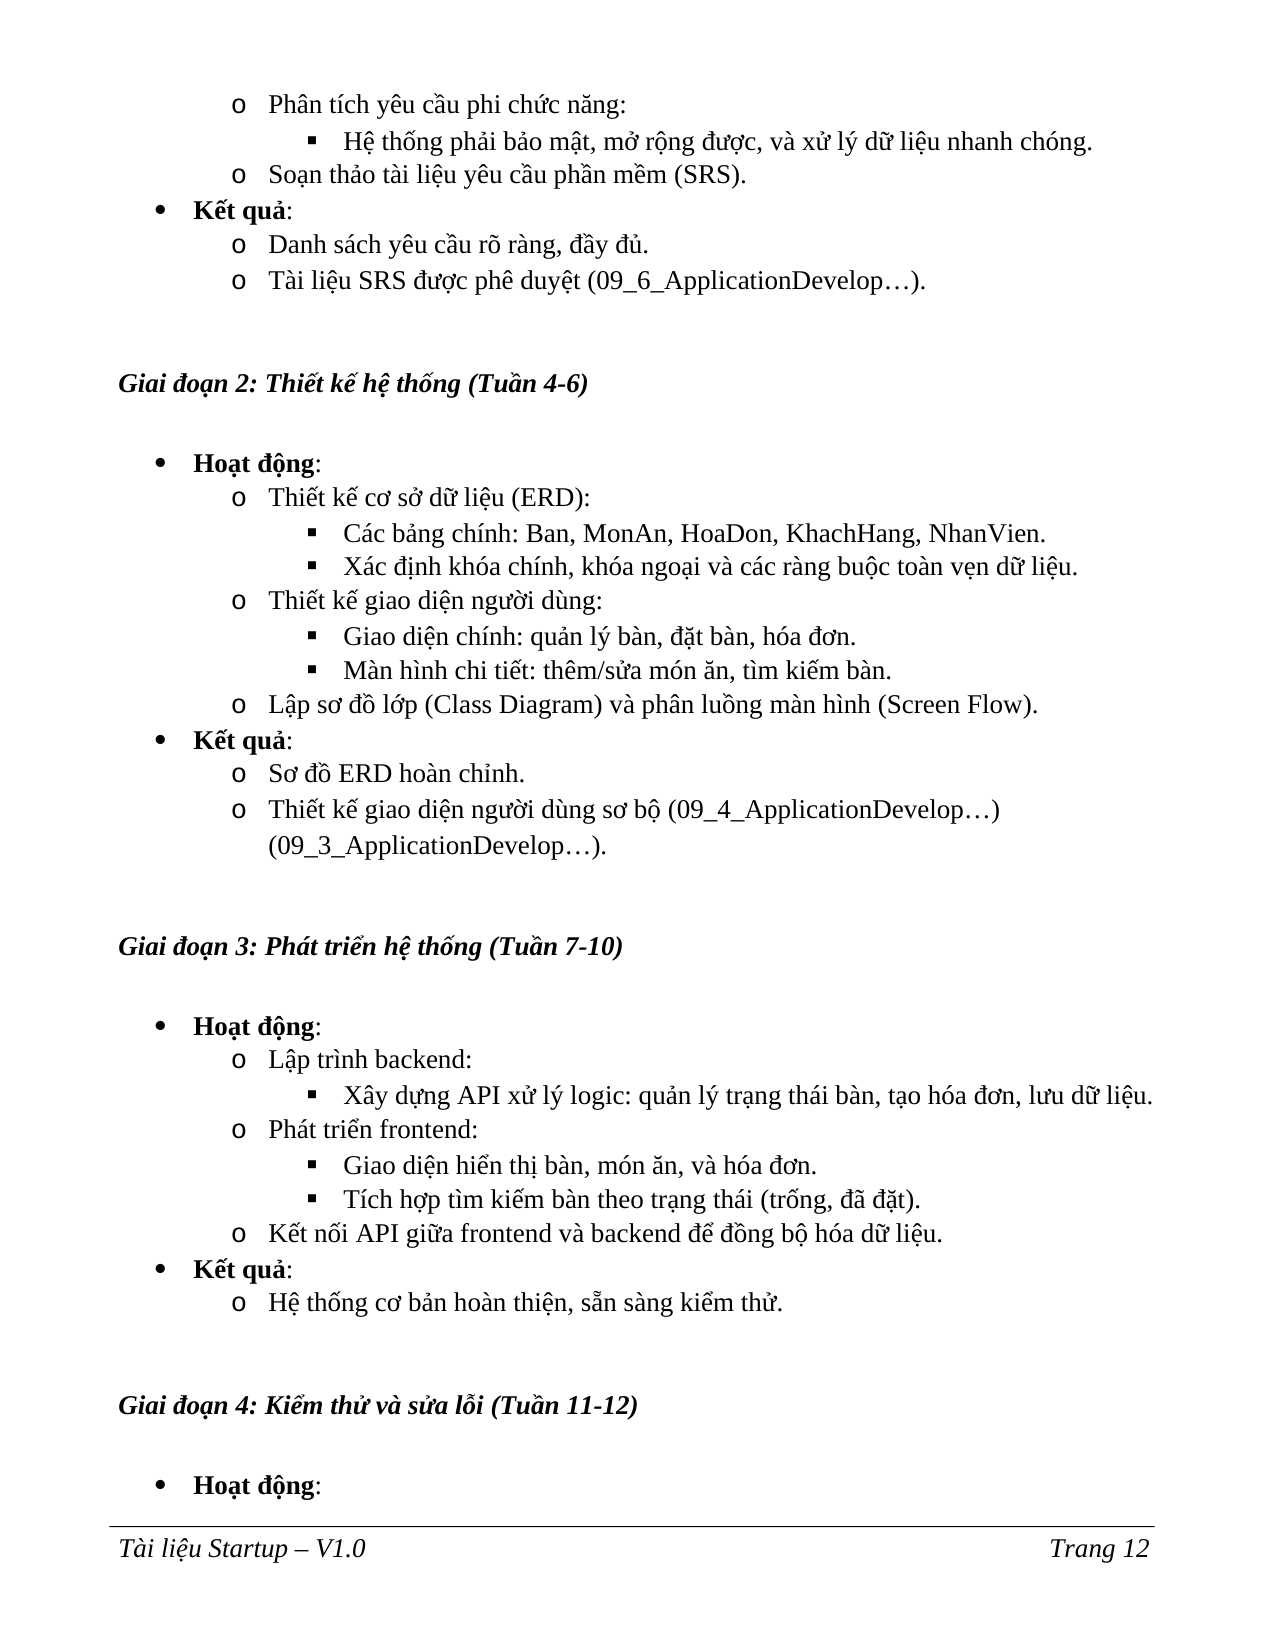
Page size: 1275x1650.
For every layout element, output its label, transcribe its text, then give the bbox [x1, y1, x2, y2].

list Tài liệu SRS được phê duyệt (09_6_ApplicationDevelop…). [231, 264, 1186, 298]
list Hoạt động: [156, 447, 1186, 478]
list Thiết kế giao diện người dùng: [231, 584, 1186, 618]
list Hệ thống cơ bản hoàn thiện, sẵn sàng kiểm thử. [231, 1287, 1186, 1320]
list Thiết kế giao diện người dùng sơ bộ (09_4_ApplicationDevelop…) (09_3_ApplicationDevelop…). [231, 794, 1186, 861]
list Tích hợp tìm kiếm bàn theo trạng thái (trống, đã đặt). [306, 1183, 1186, 1214]
list Phân tích yêu cầu phi chức năng: [231, 89, 1186, 122]
list Lập sơ đồ lớp (Class Diagram) và phân luồng màn hình (Screen Flow). [231, 688, 1186, 721]
list Giao diện chính: quản lý bàn, đặt bàn, hóa đơn. [306, 620, 1186, 652]
list Kết nối API giữa frontend và backend để đồng bộ hóa dữ liệu. [231, 1217, 1186, 1250]
list Xây dựng API xử lý logic: quản lý trạng thái bàn, tạo hóa đơn, lưu dữ liệu. [306, 1079, 1186, 1111]
list Danh sách yêu cầu rõ ràng, đầy đủ. [231, 228, 1186, 262]
subtitle Giai đoạn 2: Thiết kế hệ thống (Tuần 4-6) [118, 367, 1186, 398]
subtitle Giai đoạn 3: Phát triển hệ thống (Tuần 7-10) [118, 930, 1186, 961]
list Xác định khóa chính, khóa ngoại và các ràng buộc toàn vẹn dữ liệu. [306, 551, 1186, 582]
list Màn hình chi tiết: thêm/sửa món ăn, tìm kiếm bàn. [306, 654, 1186, 685]
list Thiết kế cơ sở dữ liệu (ERD): [231, 481, 1186, 514]
list Lập trình backend: [231, 1043, 1186, 1077]
subtitle Giai đoạn 4: Kiểm thử và sửa lỗi (Tuần 11-12) [118, 1389, 1186, 1421]
list Hệ thống phải bảo mật, mở rộng được, và xử lý dữ liệu nhanh chóng. [306, 125, 1186, 156]
list Hoạt động: [156, 1469, 1186, 1501]
list Phát triển frontend: [231, 1113, 1186, 1147]
list Giao diện hiển thị bàn, món ăn, và hóa đơn. [306, 1149, 1186, 1181]
list Sơ đồ ERD hoàn chỉnh. [231, 758, 1186, 791]
list Các bảng chính: Ban, MonAn, HoaDon, KhachHang, NhanVien. [306, 517, 1186, 548]
list Kết quả: [156, 1253, 1186, 1284]
list Hoạt động: [156, 1010, 1186, 1041]
list Kết quả: [156, 194, 1186, 226]
list Kết quả: [156, 724, 1186, 755]
list Soạn thảo tài liệu yêu cầu phần mềm (SRS). [231, 158, 1186, 192]
